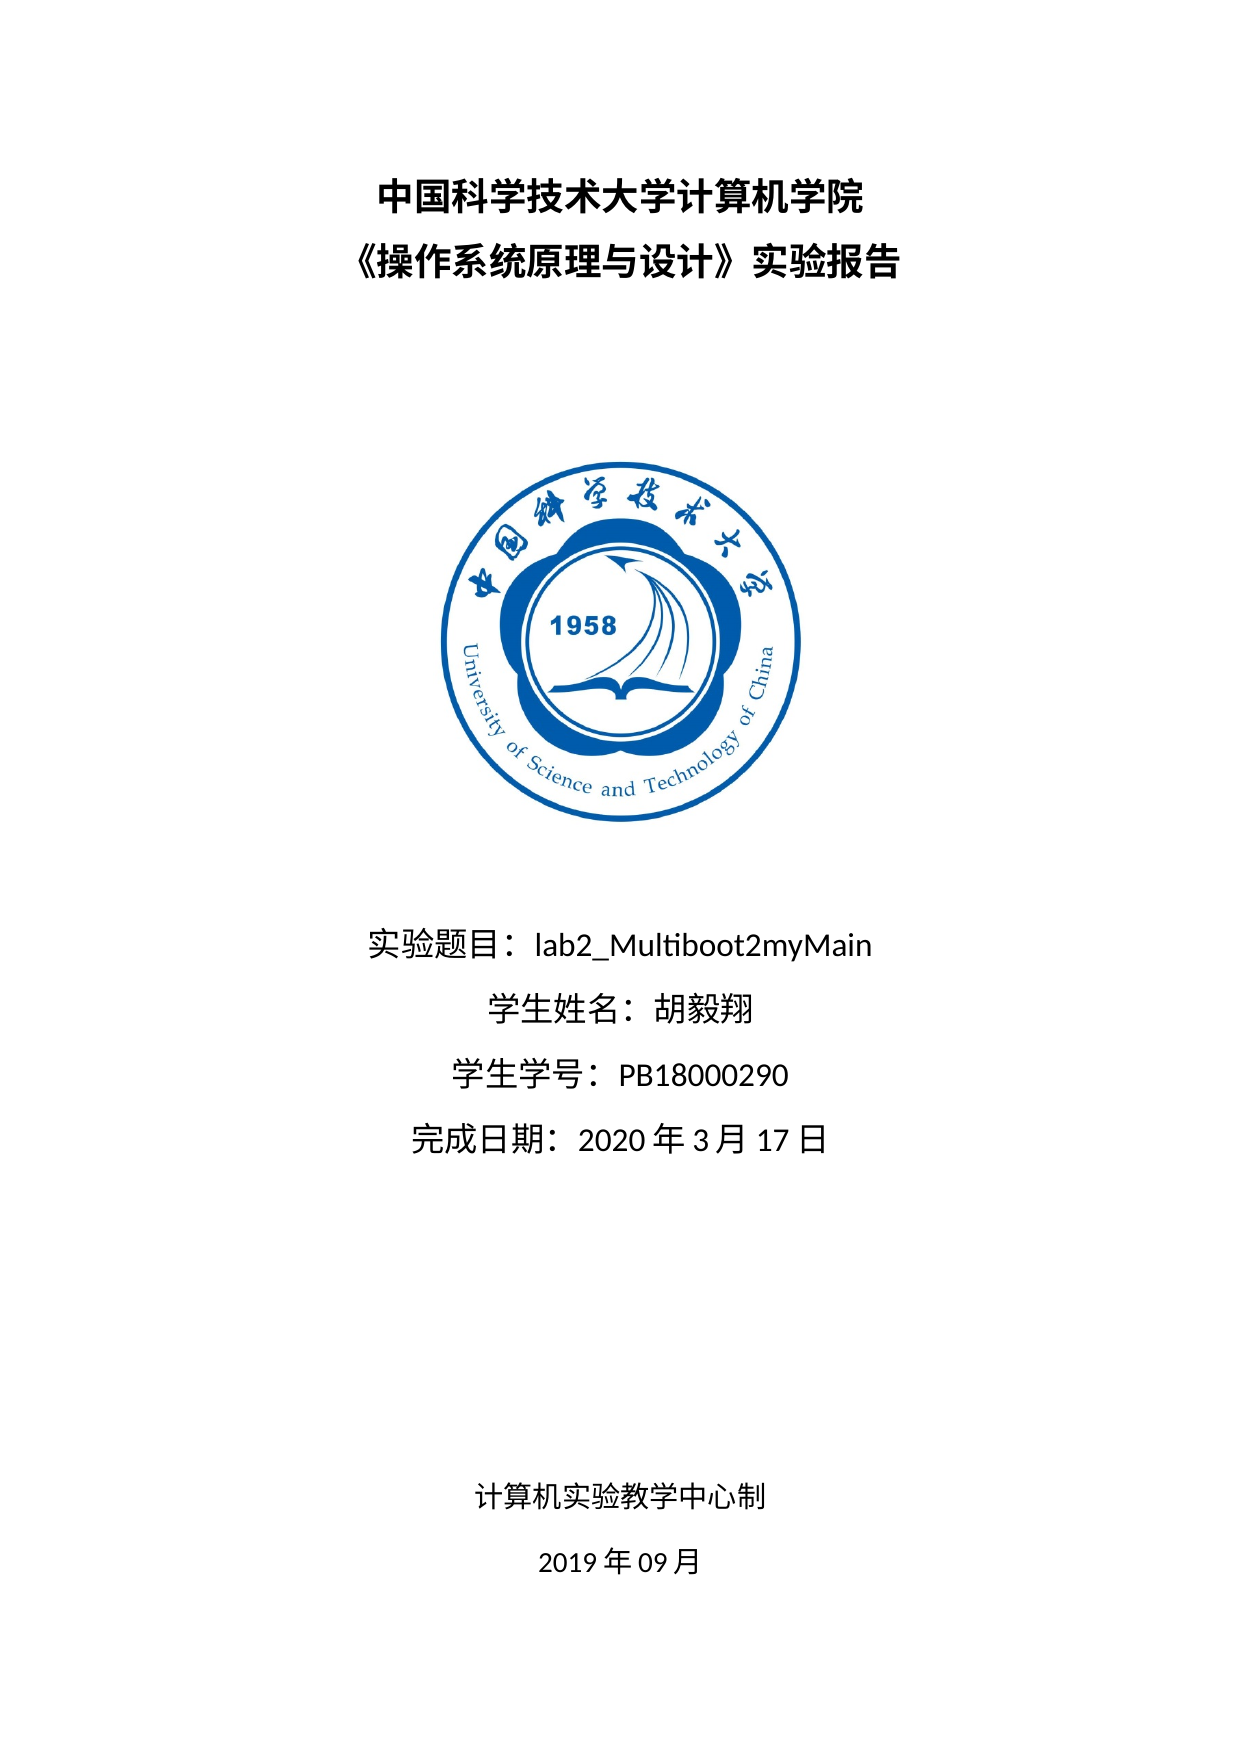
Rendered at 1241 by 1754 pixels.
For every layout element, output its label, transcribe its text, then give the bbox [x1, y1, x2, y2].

text 计算机实验教学中心制 [187, 1462, 1053, 1527]
text 学生学号：PB18000290 [187, 1039, 1053, 1104]
picture [433, 454, 808, 829]
text 完成日期：2020年3月17日 [187, 1104, 1053, 1169]
text 2019年09月 [187, 1527, 1053, 1592]
text 学生姓名：胡毅翔 [187, 974, 1053, 1039]
text 《操作系统原理与设计》实验报告 [187, 227, 1053, 292]
text 中国科学技术大学计算机学院 [187, 162, 1053, 227]
text 实验题目：lab2_Multiboot2myMain [187, 909, 1053, 974]
